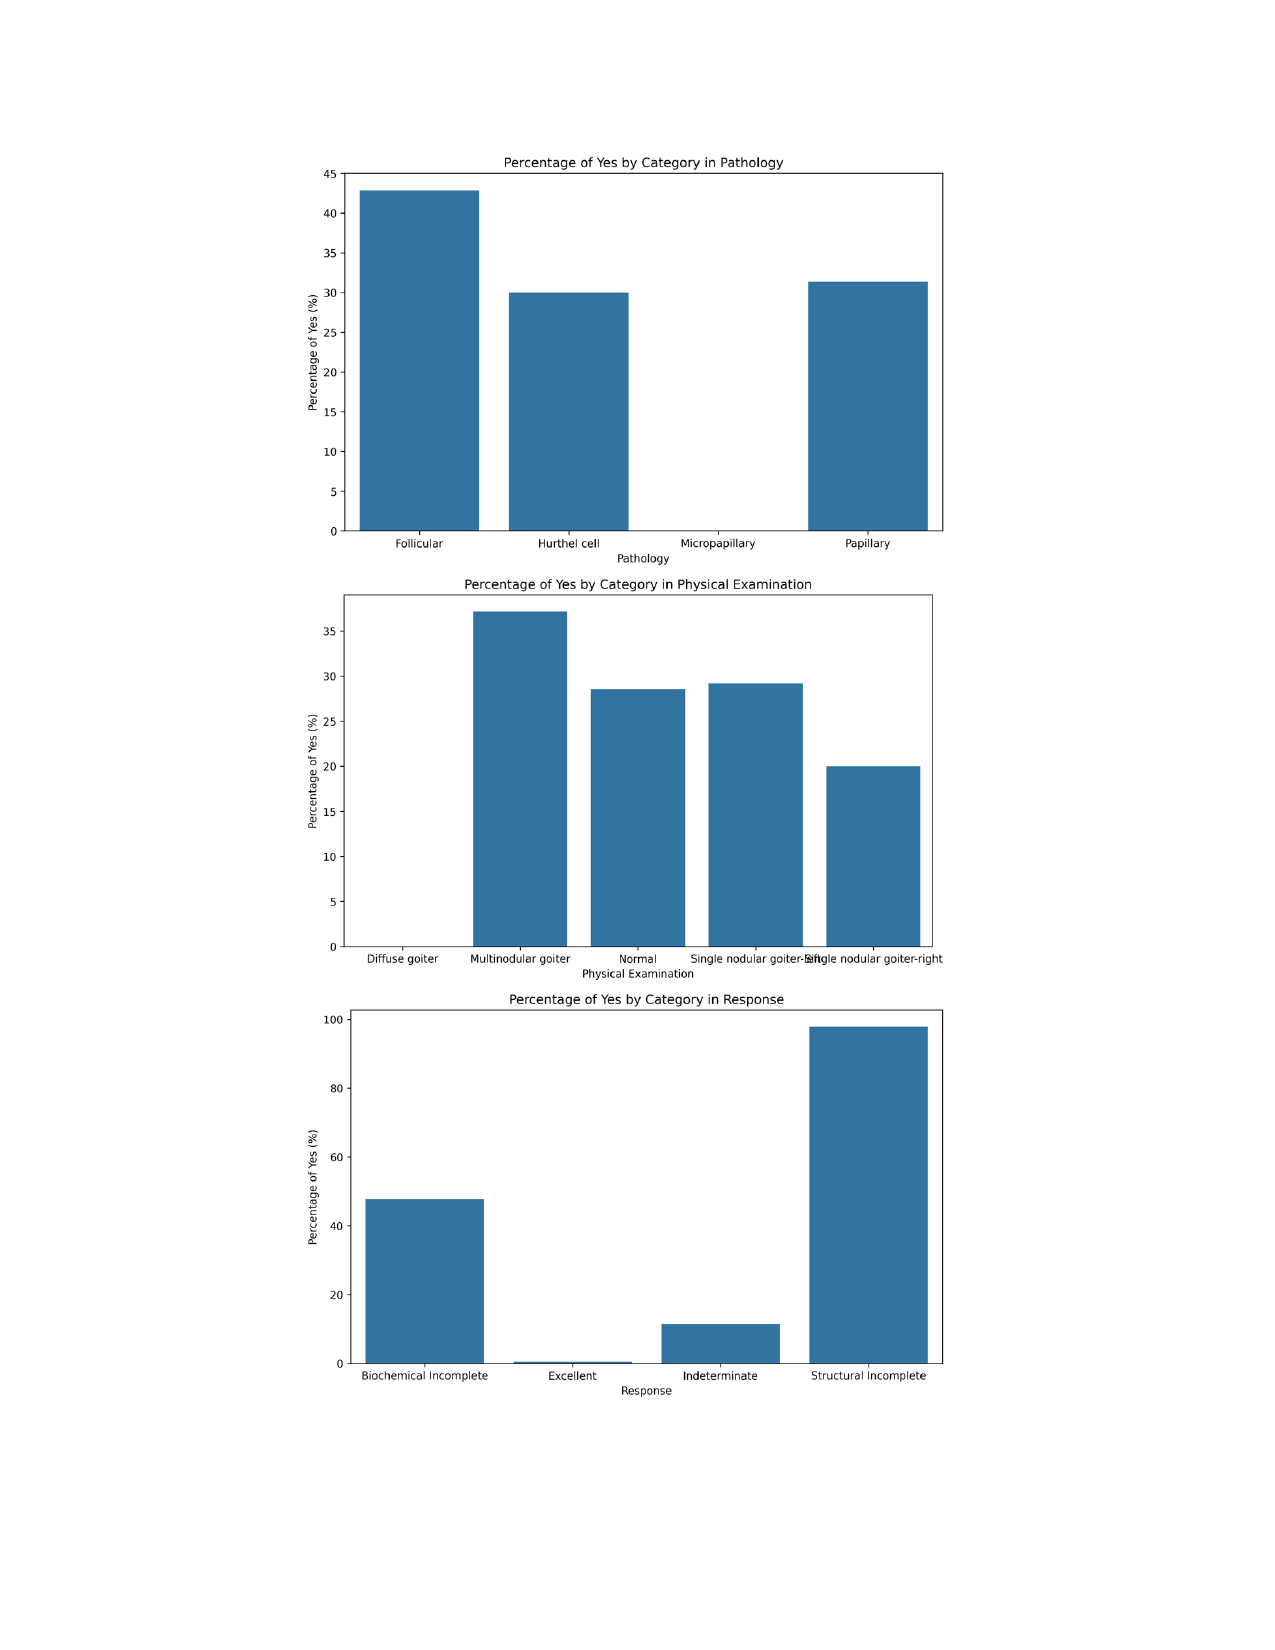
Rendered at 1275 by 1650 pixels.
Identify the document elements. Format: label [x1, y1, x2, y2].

picture [300, 150, 950, 1404]
